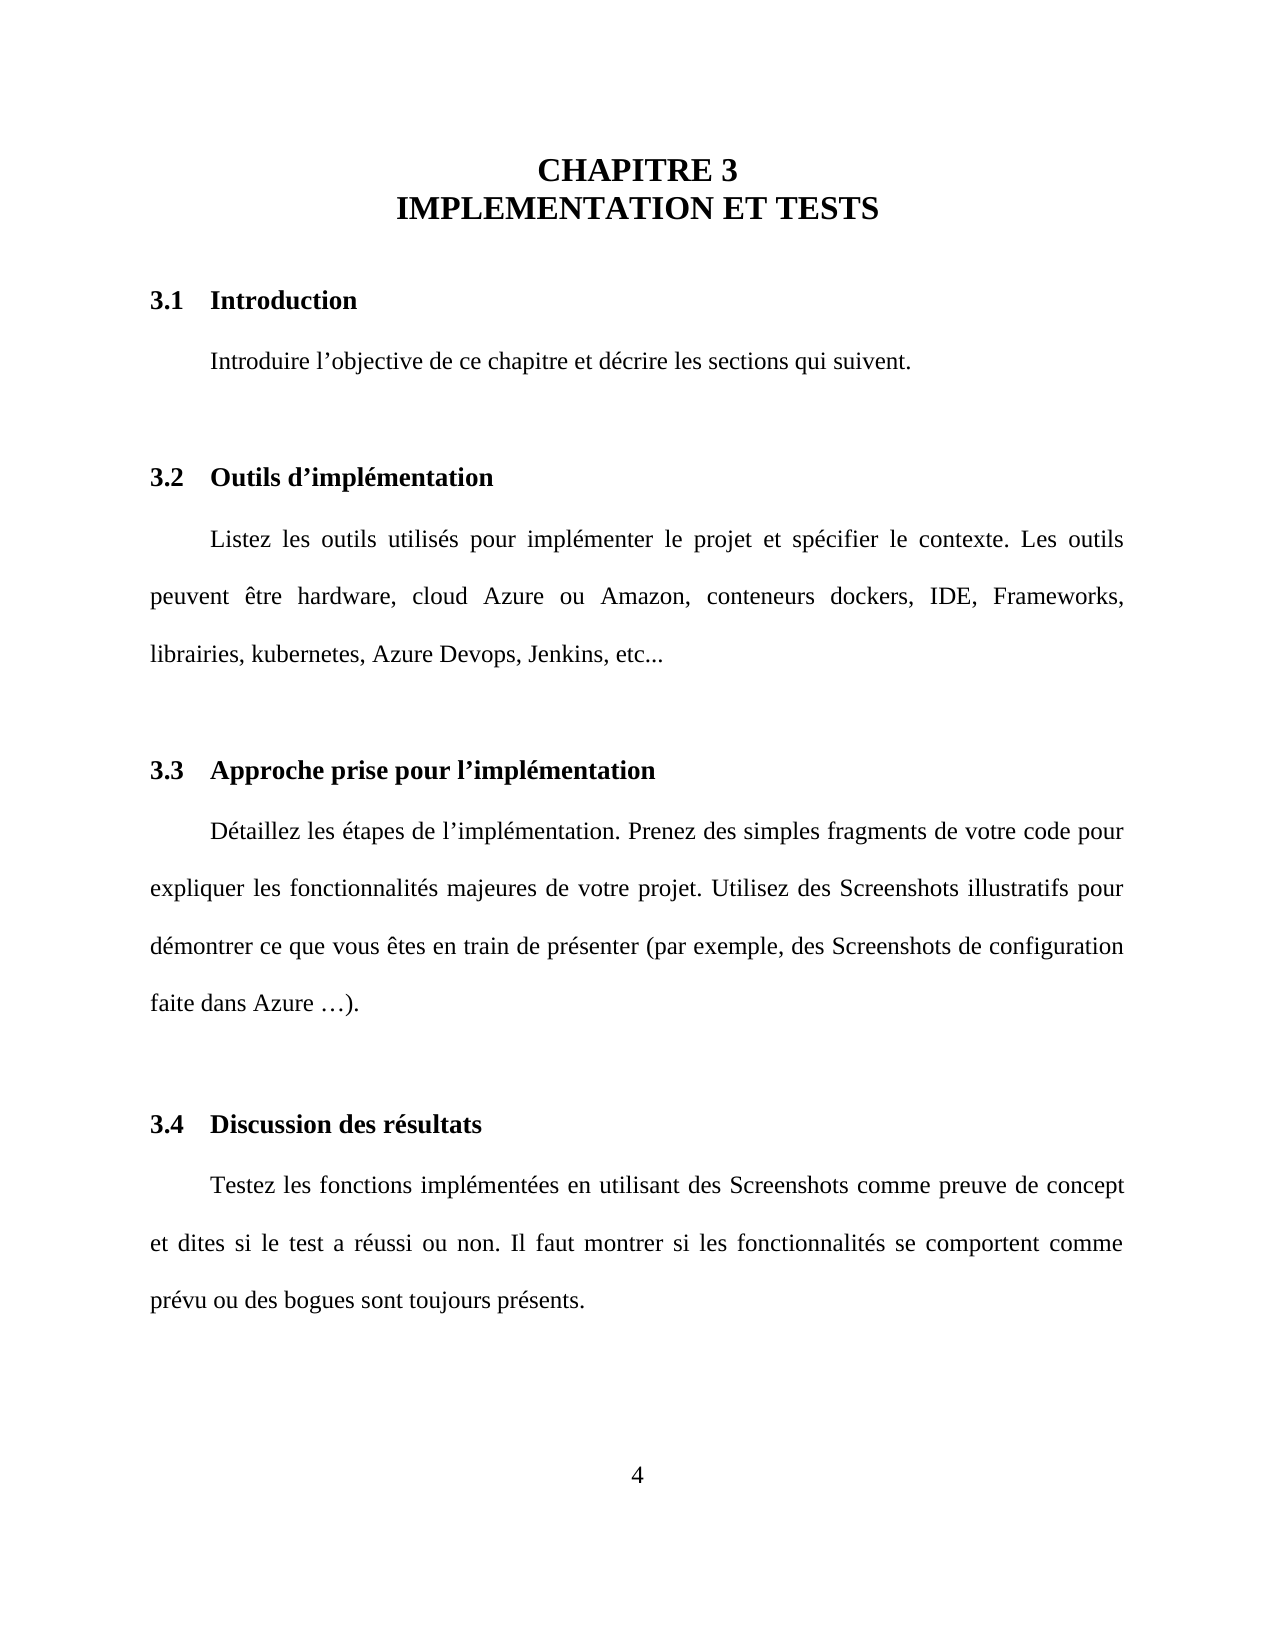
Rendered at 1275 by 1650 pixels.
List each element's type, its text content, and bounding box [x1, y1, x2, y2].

subtitle CHAPITRE 3 Implementation et tests [150, 150, 1125, 227]
